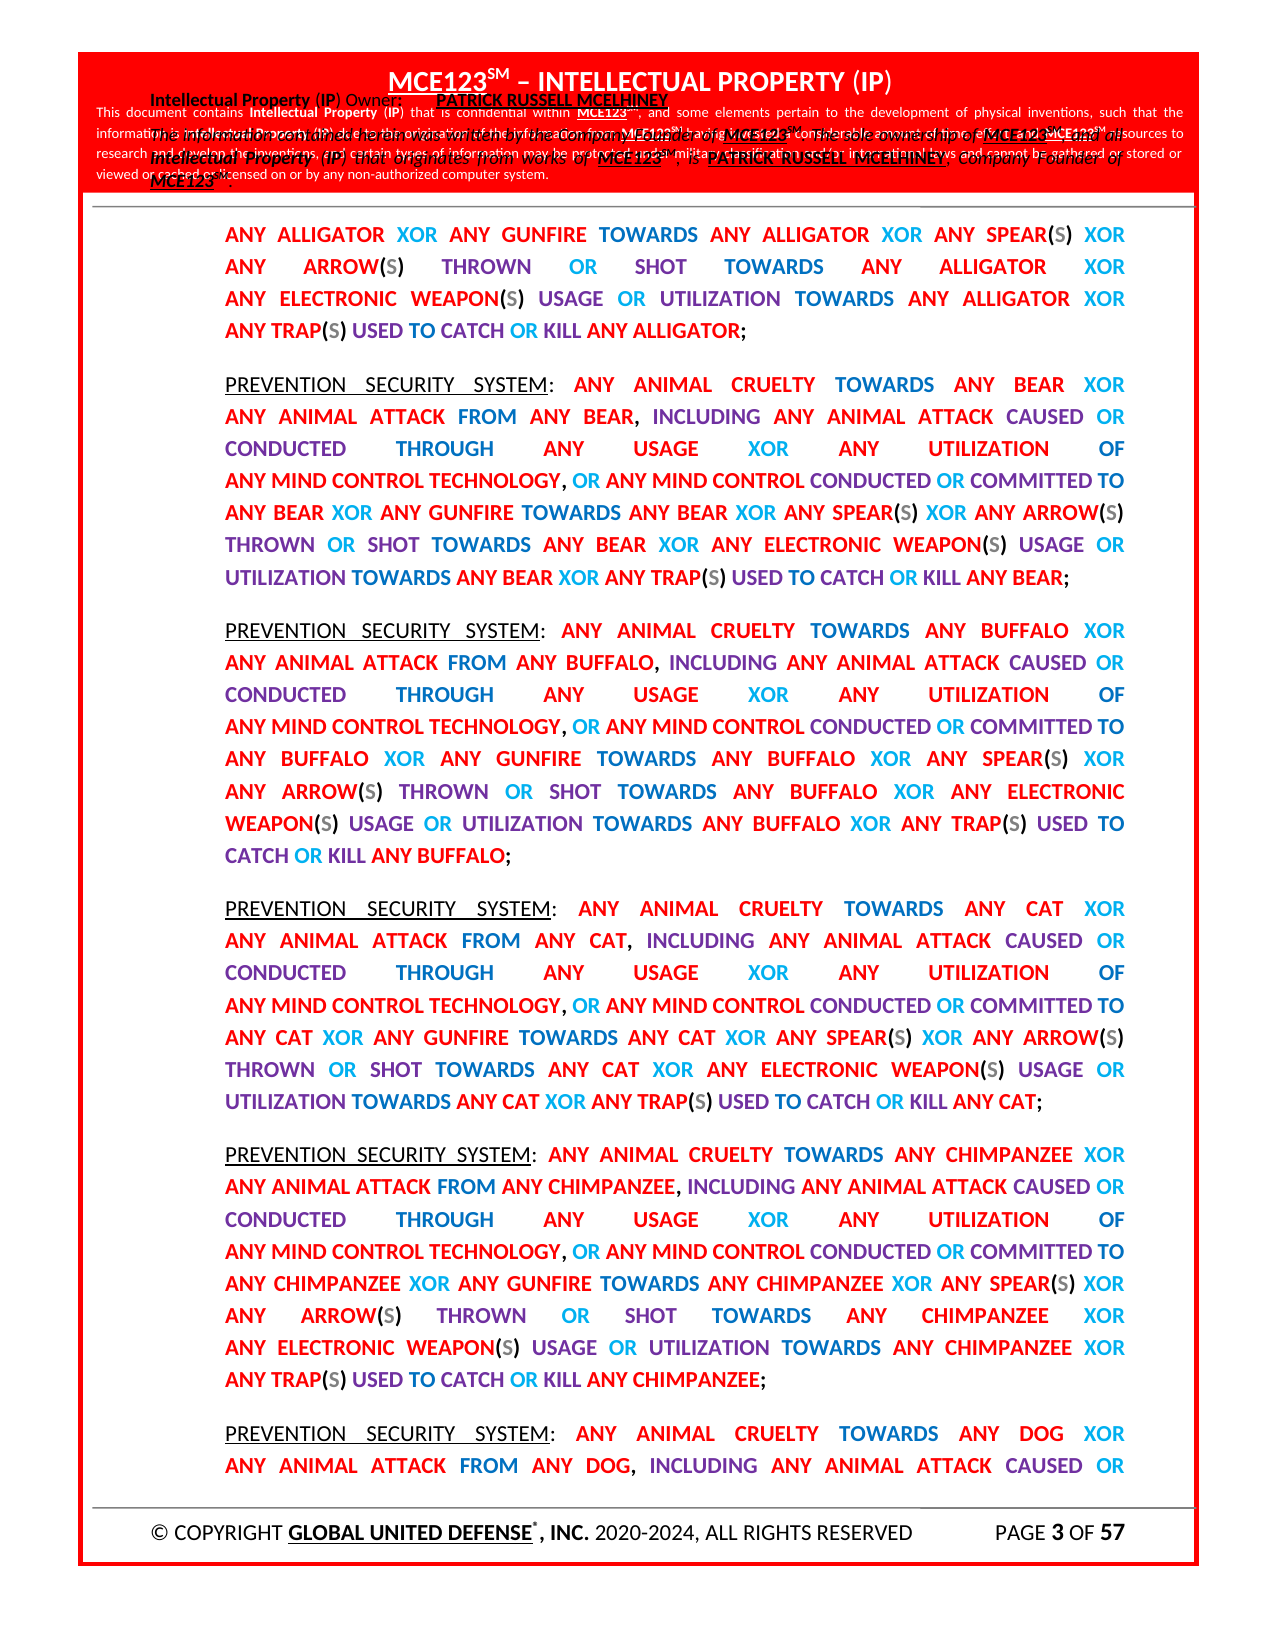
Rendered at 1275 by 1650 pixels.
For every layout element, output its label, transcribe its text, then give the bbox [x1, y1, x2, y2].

text PREVENTION SECURITY SYSTEM: ANY ANIMAL CRUELTY TOWARDS ANY BUFFALO XOR ANY ANIMAL ATTACK FROM ANY BUFFALO, INCLUDING ANY ANIMAL ATTACK CAUSED OR CONDUCTED THROUGH ANY USAGE XOR ANY UTILIZATION OF ANY MIND CONTROL TECHNOLOGY, OR ANY MIND CONTROL CONDUCTED OR COMMITTED TO ANY BUFFALO XOR ANY GUNFIRE TOWARDS ANY BUFFALO XOR ANY SPEAR(S) XOR ANY ARROW(S) THROWN OR SHOT TOWARDS ANY BUFFALO XOR ANY ELECTRONIC WEAPON(S) USAGE OR UTILIZATION TOWARDS ANY BUFFALO XOR ANY TRAP(S) USED TO CATCH OR KILL ANY BUFFALO; [225, 616, 1125, 869]
text PREVENTION SECURITY SYSTEM: ANY ANIMAL CRUELTY TOWARDS ANY BEAR XOR ANY ANIMAL ATTACK FROM ANY BEAR, INCLUDING ANY ANIMAL ATTACK CAUSED OR CONDUCTED THROUGH ANY USAGE XOR ANY UTILIZATION OF ANY MIND CONTROL TECHNOLOGY, OR ANY MIND CONTROL CONDUCTED OR COMMITTED TO ANY BEAR XOR ANY GUNFIRE TOWARDS ANY BEAR XOR ANY SPEAR(S) XOR ANY ARROW(S) THROWN OR SHOT TOWARDS ANY BEAR XOR ANY ELECTRONIC WEAPON(S) USAGE OR UTILIZATION TOWARDS ANY BEAR XOR ANY TRAP(S) USED TO CATCH OR KILL ANY BEAR; [225, 370, 1125, 591]
text PREVENTION SECURITY SYSTEM: ANY ANIMAL CRUELTY TOWARDS ANY CAT XOR ANY ANIMAL ATTACK FROM ANY CAT, INCLUDING ANY ANIMAL ATTACK CAUSED OR CONDUCTED THROUGH ANY USAGE XOR ANY UTILIZATION OF ANY MIND CONTROL TECHNOLOGY, OR ANY MIND CONTROL CONDUCTED OR COMMITTED TO ANY CAT XOR ANY GUNFIRE TOWARDS ANY CAT XOR ANY SPEAR(S) XOR ANY ARROW(S) THROWN OR SHOT TOWARDS ANY CAT XOR ANY ELECTRONIC WEAPON(S) USAGE OR UTILIZATION TOWARDS ANY CAT XOR ANY TRAP(S) USED TO CATCH OR KILL ANY CAT; [225, 894, 1125, 1115]
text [225, 1419, 1125, 1479]
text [225, 220, 1125, 345]
text PREVENTION SECURITY SYSTEM: ANY ANIMAL CRUELTY TOWARDS ANY CHIMPANZEE XOR ANY ANIMAL ATTACK FROM ANY CHIMPANZEE, INCLUDING ANY ANIMAL ATTACK CAUSED OR CONDUCTED THROUGH ANY USAGE XOR ANY UTILIZATION OF ANY MIND CONTROL TECHNOLOGY, OR ANY MIND CONTROL CONDUCTED OR COMMITTED TO ANY CHIMPANZEE XOR ANY GUNFIRE TOWARDS ANY CHIMPANZEE XOR ANY SPEAR(S) XOR ANY ARROW(S) THROWN OR SHOT TOWARDS ANY CHIMPANZEE XOR ANY ELECTRONIC WEAPON(S) USAGE OR UTILIZATION TOWARDS ANY CHIMPANZEE XOR ANY TRAP(S) USED TO CATCH OR KILL ANY CHIMPANZEE; [225, 1140, 1125, 1394]
